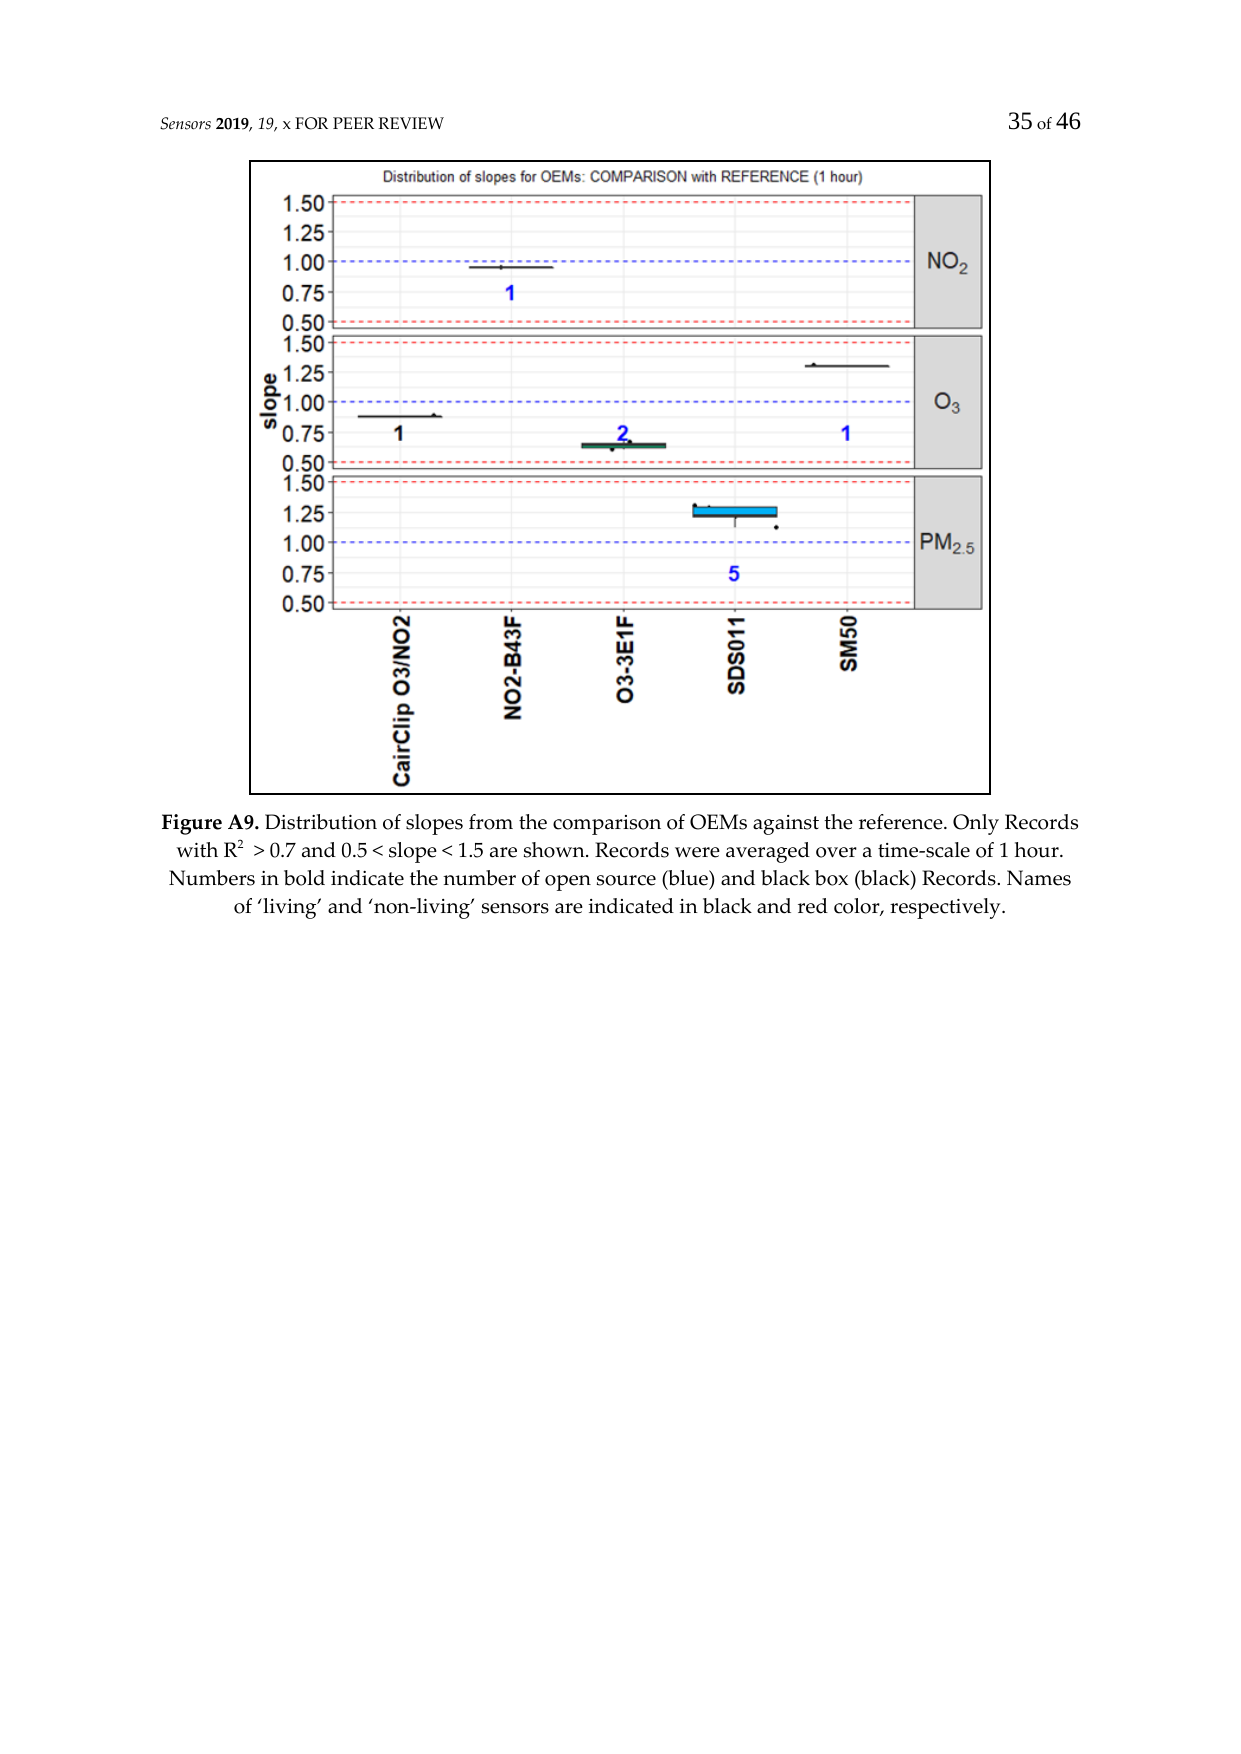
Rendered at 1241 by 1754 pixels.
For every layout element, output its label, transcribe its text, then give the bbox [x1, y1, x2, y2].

picture [251, 162, 989, 793]
text Figure A9. Distribution of slopes from the comparison of OEMs against the reference. Only Records with R2 > 0.7 and 0.5 < slope < 1.5 are shown. Records were averaged over a time-scale of 1 hour. Numbers in bold indicate the number of open source (blue) and black box (black) Records. Names of ‘living’ and ‘non-living’ sensors are indicated in black and red color, respectively. [159, 807, 1081, 920]
